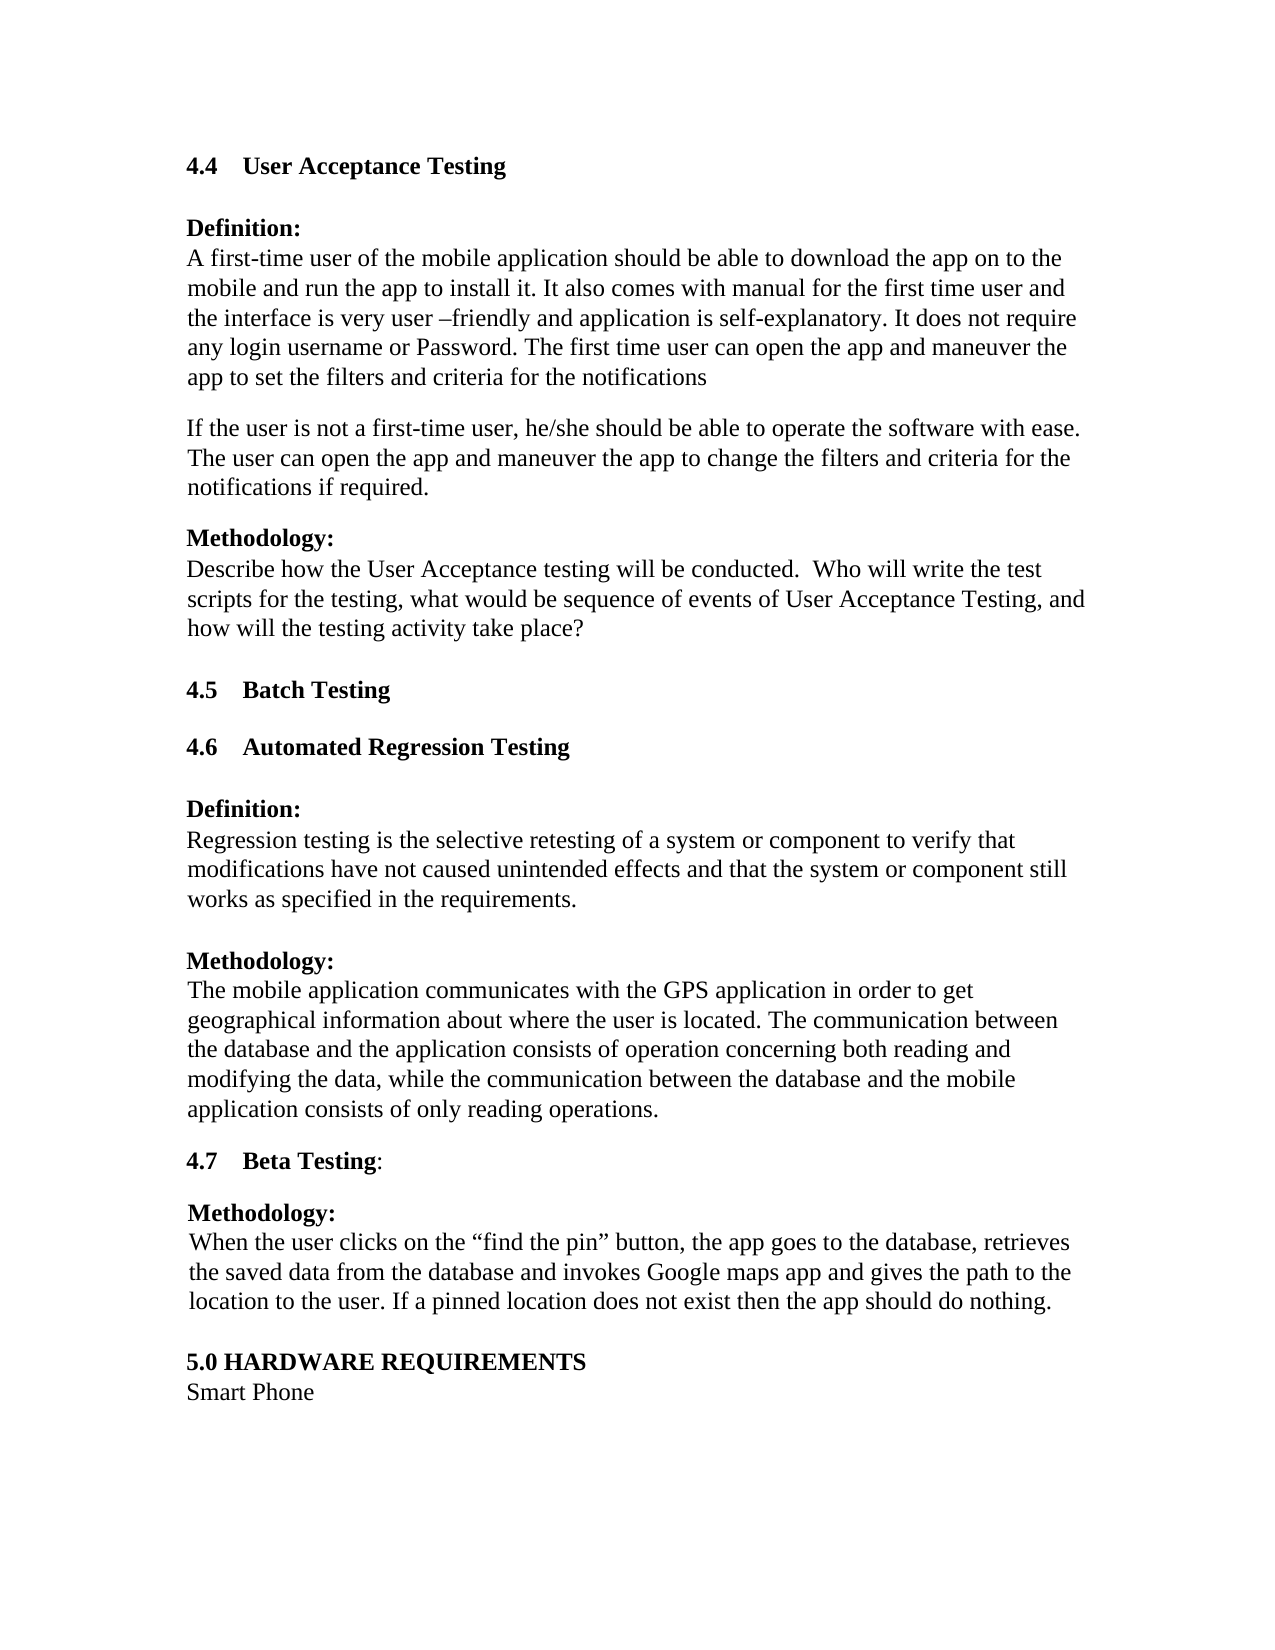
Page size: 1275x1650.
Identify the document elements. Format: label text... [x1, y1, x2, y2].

text If the user is not a first-time user, he/she should be able to operate the software with ease. The user can open the app and maneuver the app to change the filters and criteria for the notifications if required. [186, 413, 1086, 501]
text Methodology: [186, 523, 1087, 552]
text Describe how the User Acceptance testing will be conducted. Who will write the test scripts for the testing, what would be sequence of events of User Acceptance Testing, and how will the testing activity take place? [186, 554, 1087, 642]
text Definition: [186, 794, 1087, 823]
text Methodology: When the user clicks on the “find the pin” button, the app goes to the database, retrieves the saved data from the database and invokes Google maps app and gives the path to the location to the user. If a pinned location does not exist then the app should do nothing. [187, 1198, 1087, 1345]
text 4.7 Beta Testing: [186, 1146, 1086, 1174]
subtitle 4.4 User Acceptance Testing [186, 151, 1087, 179]
text Smart Phone [186, 1377, 1087, 1406]
text A first-time user of the mobile application should be able to download the app on to the mobile and run the app to install it. It also comes with manual for the first time user and the interface is very user –friendly and application is self-explanatory. It does not require any login username or Password. The first time user can open the app and maneuver the app to set the filters and criteria for the notifications [186, 243, 1086, 391]
text Definition: [186, 213, 1087, 241]
text Regression testing is the selective retesting of a system or component to verify that modifications have not caused unintended effects and that the system or component still works as specified in the requirements. [186, 825, 1087, 913]
subtitle 5.0 HARDWARE REQUIREMENTS [186, 1347, 1087, 1375]
text Methodology: The mobile application communicates with the GPS application in order to get geographical information about where the user is located. The communication between the database and the application consists of operation concerning both reading and modifying the data, while the communication between the database and the mobile application consists of only reading operations. [186, 946, 1086, 1122]
subtitle 4.6 Automated Regression Testing [186, 732, 1087, 761]
text 4.5 Batch Testing [186, 675, 1087, 704]
